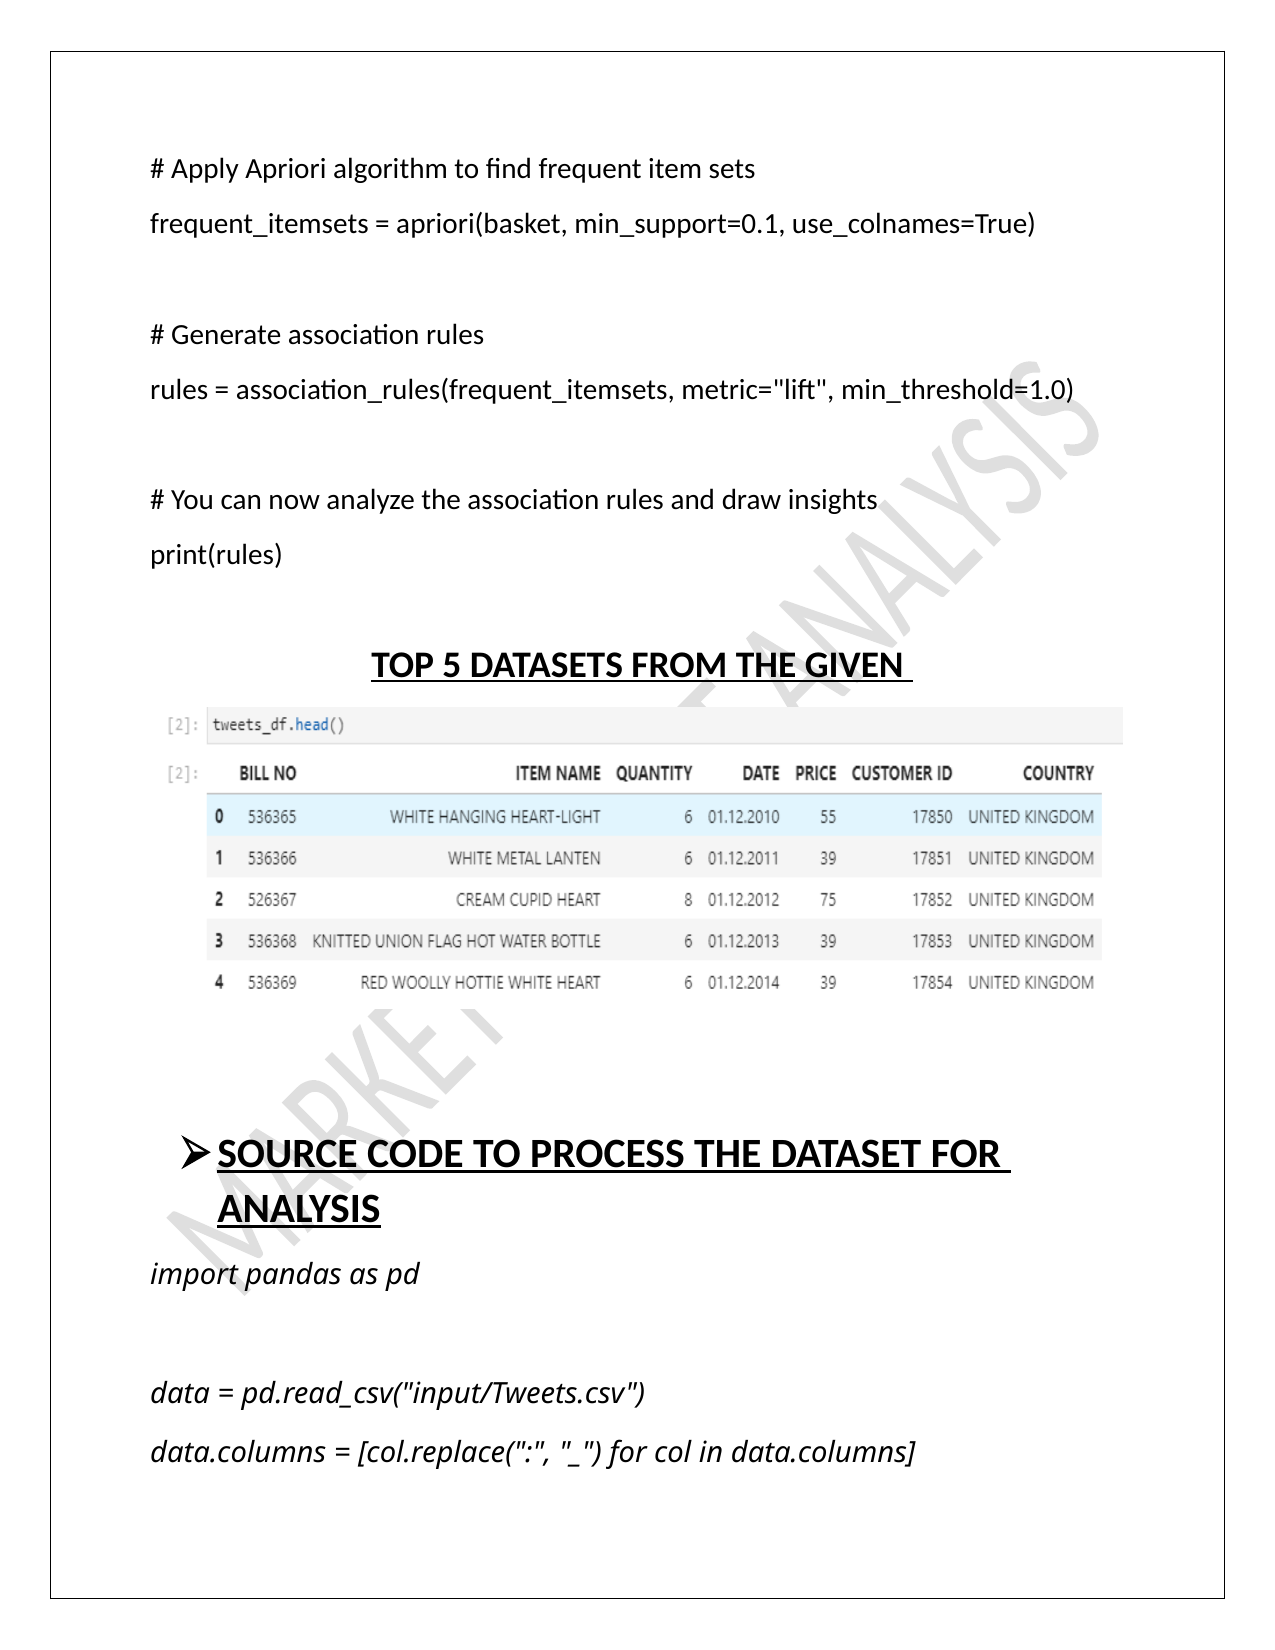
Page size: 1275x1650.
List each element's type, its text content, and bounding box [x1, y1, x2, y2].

text data = pd.read_csv("input/Tweets.csv") [150, 1372, 1125, 1412]
text # You can now analyze the association rules and draw insights [150, 481, 1125, 517]
list SOURCE CODE TO PROCESS THE DATASET FOR ANALYSIS [179, 1127, 1125, 1232]
text data.columns = [col.replace(":", "_") for col in data.columns] [150, 1432, 1125, 1471]
text # Apply Apriori algorithm to find frequent item sets [150, 150, 1125, 186]
text print(rules) [150, 536, 1125, 572]
text import pandas as pd [150, 1253, 1125, 1293]
text TOP 5 DATASETS FROM THE GIVEN [150, 641, 1125, 687]
picture [150, 707, 1123, 1009]
text # Generate association rules [150, 316, 1125, 351]
text rules = association_rules(frequent_itemsets, metric="lift", min_threshold=1.0) [150, 371, 1125, 406]
text frequent_itemsets = apriori(basket, min_support=0.1, use_colnames=True) [150, 206, 1125, 241]
